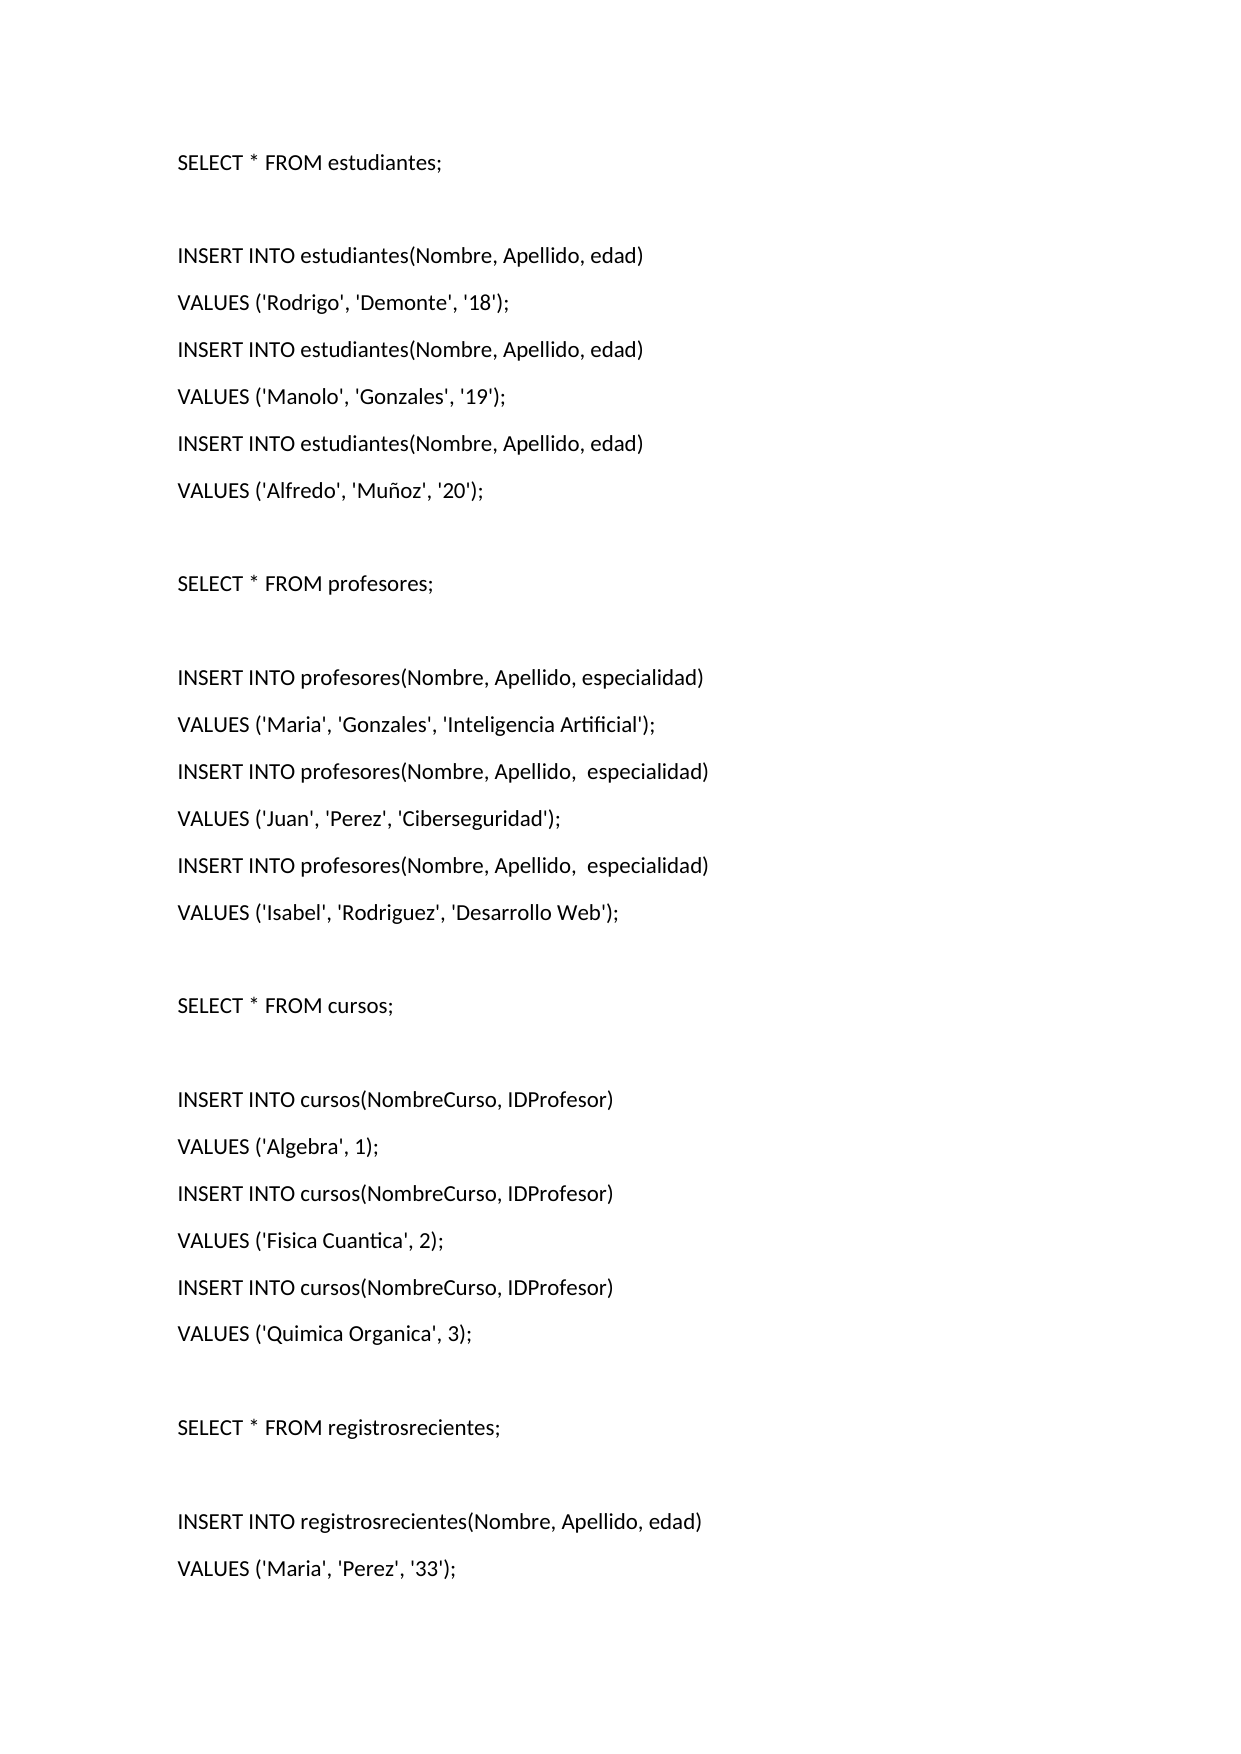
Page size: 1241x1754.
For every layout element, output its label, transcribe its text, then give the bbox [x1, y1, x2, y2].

text VALUES ('Rodrigo', 'Demonte', '18'); [177, 288, 1063, 316]
text INSERT INTO estudiantes(Nombre, Apellido, edad) [177, 429, 1063, 457]
text VALUES ('Quimica Organica', 3); [177, 1319, 1063, 1347]
text INSERT INTO cursos(NombreCurso, IDProfesor) [177, 1085, 1063, 1113]
text VALUES ('Fisica Cuantica', 2); [177, 1226, 1063, 1254]
text SELECT * FROM cursos; [177, 991, 1063, 1019]
text SELECT * FROM profesores; [177, 569, 1063, 597]
text INSERT INTO profesores(Nombre, Apellido, especialidad) [177, 757, 1063, 785]
text INSERT INTO profesores(Nombre, Apellido, especialidad) [177, 663, 1063, 691]
text INSERT INTO estudiantes(Nombre, Apellido, edad) [177, 241, 1063, 269]
text VALUES ('Algebra', 1); [177, 1132, 1063, 1160]
text VALUES ('Manolo', 'Gonzales', '19'); [177, 382, 1063, 410]
text VALUES ('Alfredo', 'Muñoz', '20'); [177, 476, 1063, 504]
text VALUES ('Maria', 'Perez', '33'); [177, 1554, 1063, 1582]
text INSERT INTO cursos(NombreCurso, IDProfesor) [177, 1179, 1063, 1207]
text SELECT * FROM estudiantes; [177, 148, 1063, 176]
text INSERT INTO cursos(NombreCurso, IDProfesor) [177, 1273, 1063, 1301]
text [177, 1507, 1063, 1535]
text INSERT INTO profesores(Nombre, Apellido, especialidad) [177, 851, 1063, 879]
text VALUES ('Maria', 'Gonzales', 'Inteligencia Artificial'); [177, 710, 1063, 738]
text VALUES ('Juan', 'Perez', 'Ciberseguridad'); [177, 804, 1063, 832]
text SELECT * FROM registrosrecientes; [177, 1413, 1063, 1441]
text INSERT INTO estudiantes(Nombre, Apellido, edad) [177, 335, 1063, 363]
text VALUES ('Isabel', 'Rodriguez', 'Desarrollo Web'); [177, 898, 1063, 926]
